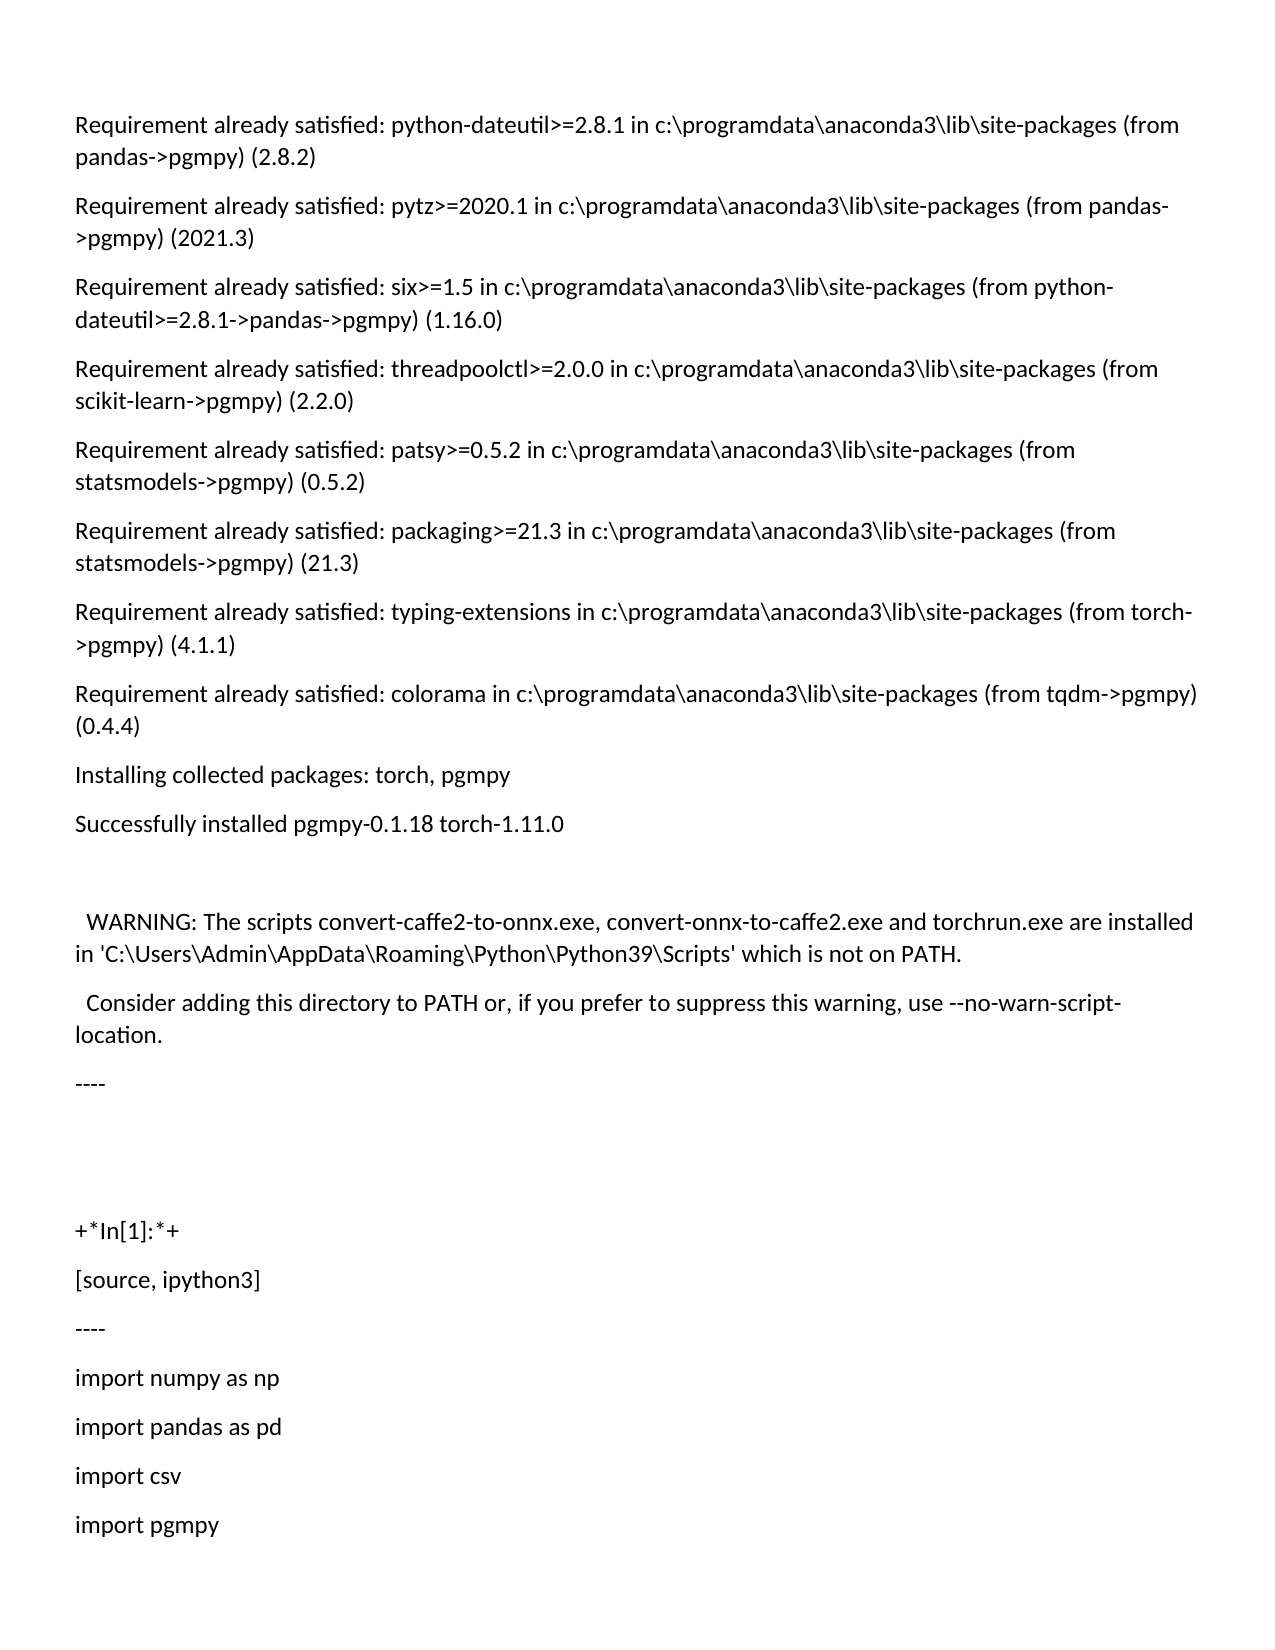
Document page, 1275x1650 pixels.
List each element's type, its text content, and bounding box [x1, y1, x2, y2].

text Consider adding this directory to PATH or, if you prefer to suppress this warning, use --no-warn-script-location. [75, 987, 1200, 1050]
text Requirement already satisfied: patsy>=0.5.2 in c:\programdata\anaconda3\lib\site-packages (from statsmodels->pgmpy) (0.5.2) [75, 434, 1200, 497]
text +*In[1]:*+ [75, 1215, 1200, 1246]
text Requirement already satisfied: typing-extensions in c:\programdata\anaconda3\lib\site-packages (from torch->pgmpy) (4.1.1) [75, 597, 1200, 659]
text Requirement already satisfied: six>=1.5 in c:\programdata\anaconda3\lib\site-packages (from python-dateutil>=2.8.1->pandas->pgmpy) (1.16.0) [75, 272, 1200, 334]
text WARNING: The scripts convert-caffe2-to-onnx.exe, convert-onnx-to-caffe2.exe and torchrun.exe are installed in 'C:\Users\Admin\AppData\Roaming\Python\Python39\Scripts' which is not on PATH. [75, 906, 1200, 969]
text Successfully installed pgmpy-0.1.18 torch-1.11.0 [75, 808, 1200, 838]
text import pgmpy [75, 1509, 1200, 1539]
text import csv [75, 1460, 1200, 1491]
text Requirement already satisfied: pytz>=2020.1 in c:\programdata\anaconda3\lib\site-packages (from pandas->pgmpy) (2021.3) [75, 190, 1200, 253]
text ---- [75, 1068, 1200, 1099]
text import numpy as np [75, 1362, 1200, 1393]
text Requirement already satisfied: threadpoolctl>=2.0.0 in c:\programdata\anaconda3\lib\site-packages (from scikit-learn->pgmpy) (2.2.0) [75, 353, 1200, 416]
text import pandas as pd [75, 1411, 1200, 1442]
text [source, ipython3] [75, 1264, 1200, 1295]
text Installing collected packages: torch, pgmpy [75, 759, 1200, 789]
text Requirement already satisfied: python-dateutil>=2.8.1 in c:\programdata\anaconda3\lib\site-packages (from pandas->pgmpy) (2.8.2) [75, 109, 1200, 172]
text Requirement already satisfied: colorama in c:\programdata\anaconda3\lib\site-packages (from tqdm->pgmpy) (0.4.4) [75, 678, 1200, 741]
text Requirement already satisfied: packaging>=21.3 in c:\programdata\anaconda3\lib\site-packages (from statsmodels->pgmpy) (21.3) [75, 515, 1200, 578]
text ---- [75, 1313, 1200, 1344]
